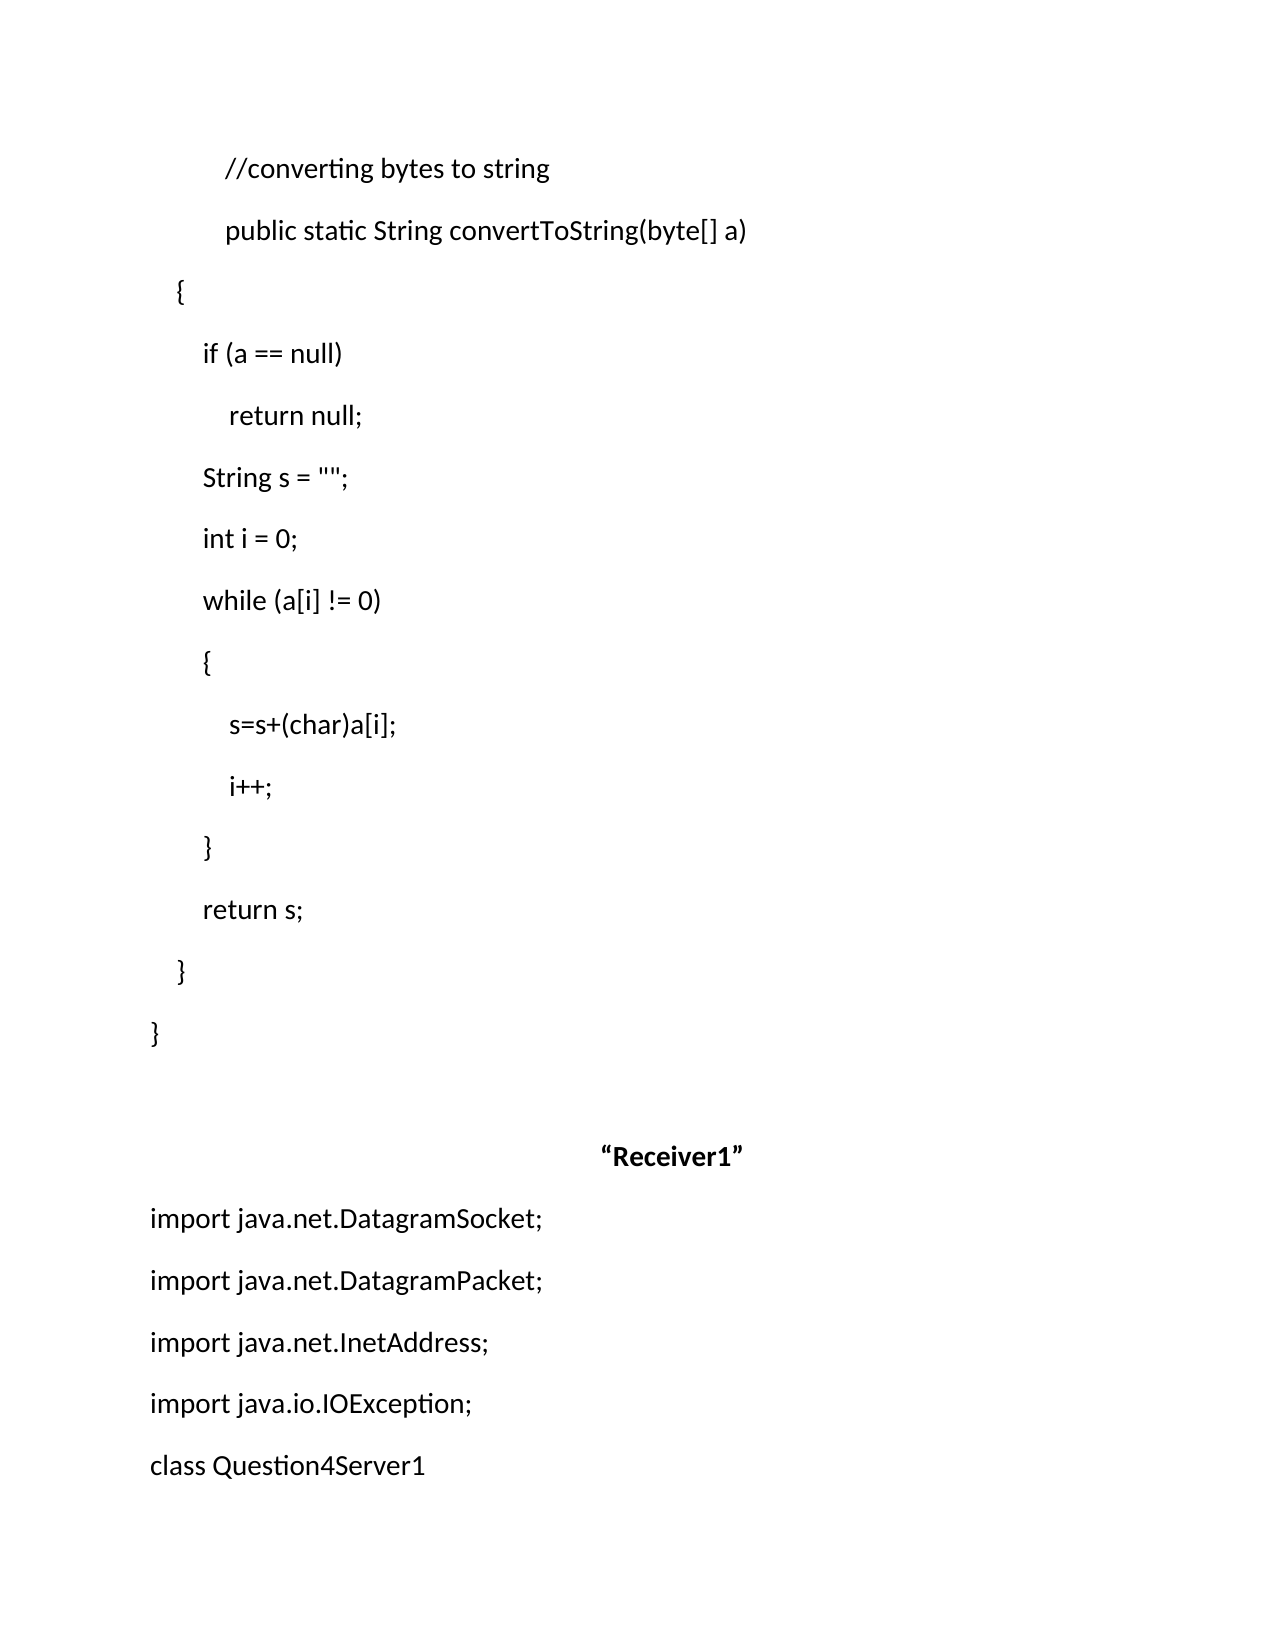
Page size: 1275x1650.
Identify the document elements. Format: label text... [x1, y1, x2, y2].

text import java.net.DatagramPacket; [150, 1262, 1125, 1297]
text i++; [150, 768, 1125, 803]
text s=s+(char)a[i]; [150, 706, 1125, 742]
text { [150, 273, 1125, 309]
text import java.net.InetAddress; [150, 1324, 1125, 1359]
text return s; [150, 891, 1125, 927]
text } [150, 829, 1125, 865]
text } [150, 1015, 1125, 1050]
text { [150, 644, 1125, 680]
text class Question4Server1 [150, 1447, 1125, 1483]
text } [150, 953, 1125, 989]
text “Receiver1” [150, 1138, 1125, 1174]
text return null; [150, 397, 1125, 433]
text import java.net.DatagramSocket; [150, 1200, 1125, 1236]
text String s = ""; [150, 459, 1125, 494]
text public static String convertToString(byte[] a) [150, 212, 1125, 247]
text while (a[i] != 0) [150, 582, 1125, 618]
text if (a == null) [150, 335, 1125, 371]
text //converting bytes to string [150, 150, 1125, 186]
text int i = 0; [150, 521, 1125, 556]
text import java.io.IOException; [150, 1385, 1125, 1421]
